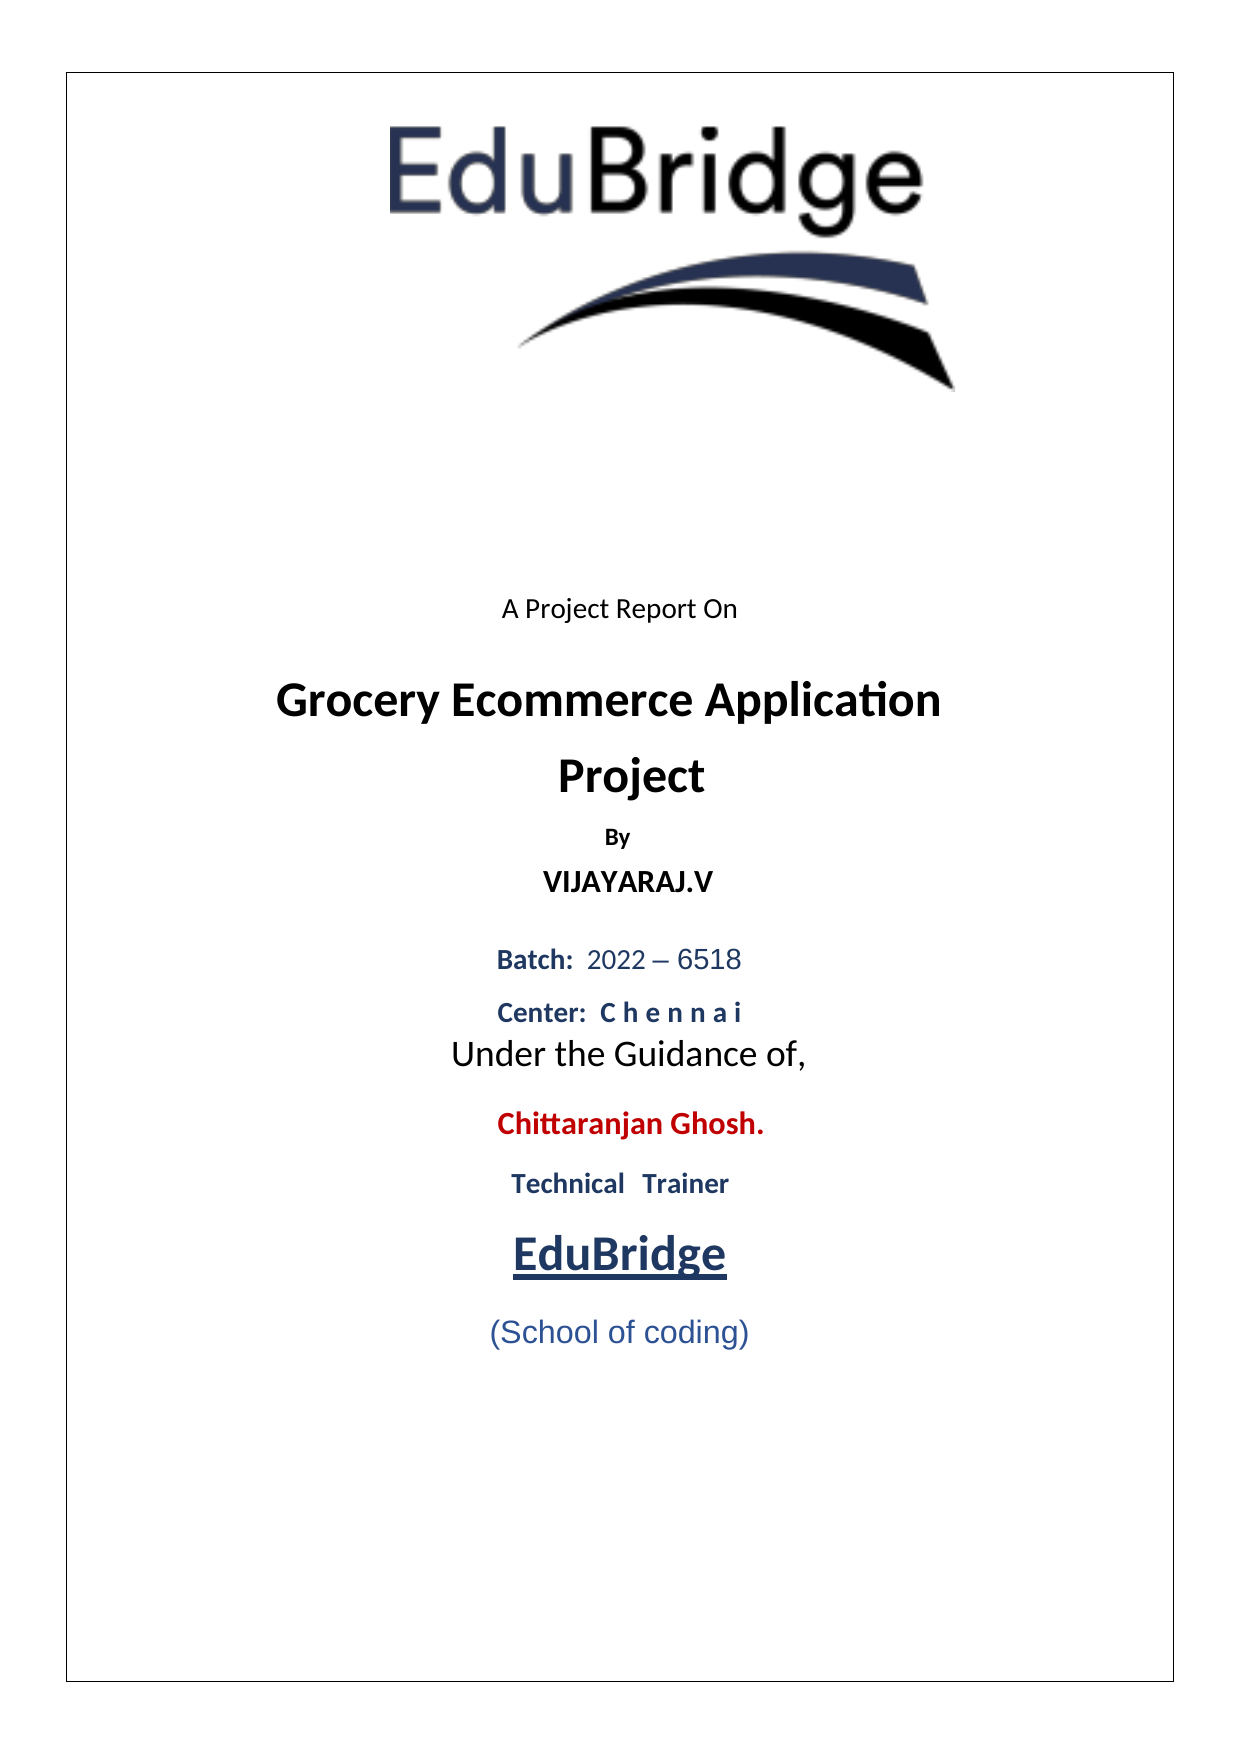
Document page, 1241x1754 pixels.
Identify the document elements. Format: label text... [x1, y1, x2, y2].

text A Project Report On [458, 590, 780, 626]
text Under the Guidance of, [75, 1030, 979, 1076]
text Technical Trainer [258, 1165, 982, 1200]
picture [390, 125, 956, 392]
text Center: Chennai [258, 994, 981, 1030]
text Grocery Ecommerce Application [75, 668, 977, 729]
text VIJAYARAJ.V [446, 861, 810, 900]
text Chittaranjan Ghosh. [241, 1103, 977, 1143]
text Batch: 2022 – 6518 [258, 947, 980, 975]
text By [258, 821, 977, 851]
text (School of coding) [258, 1313, 981, 1350]
text Project [75, 744, 977, 805]
text EduBridge [258, 1222, 981, 1283]
